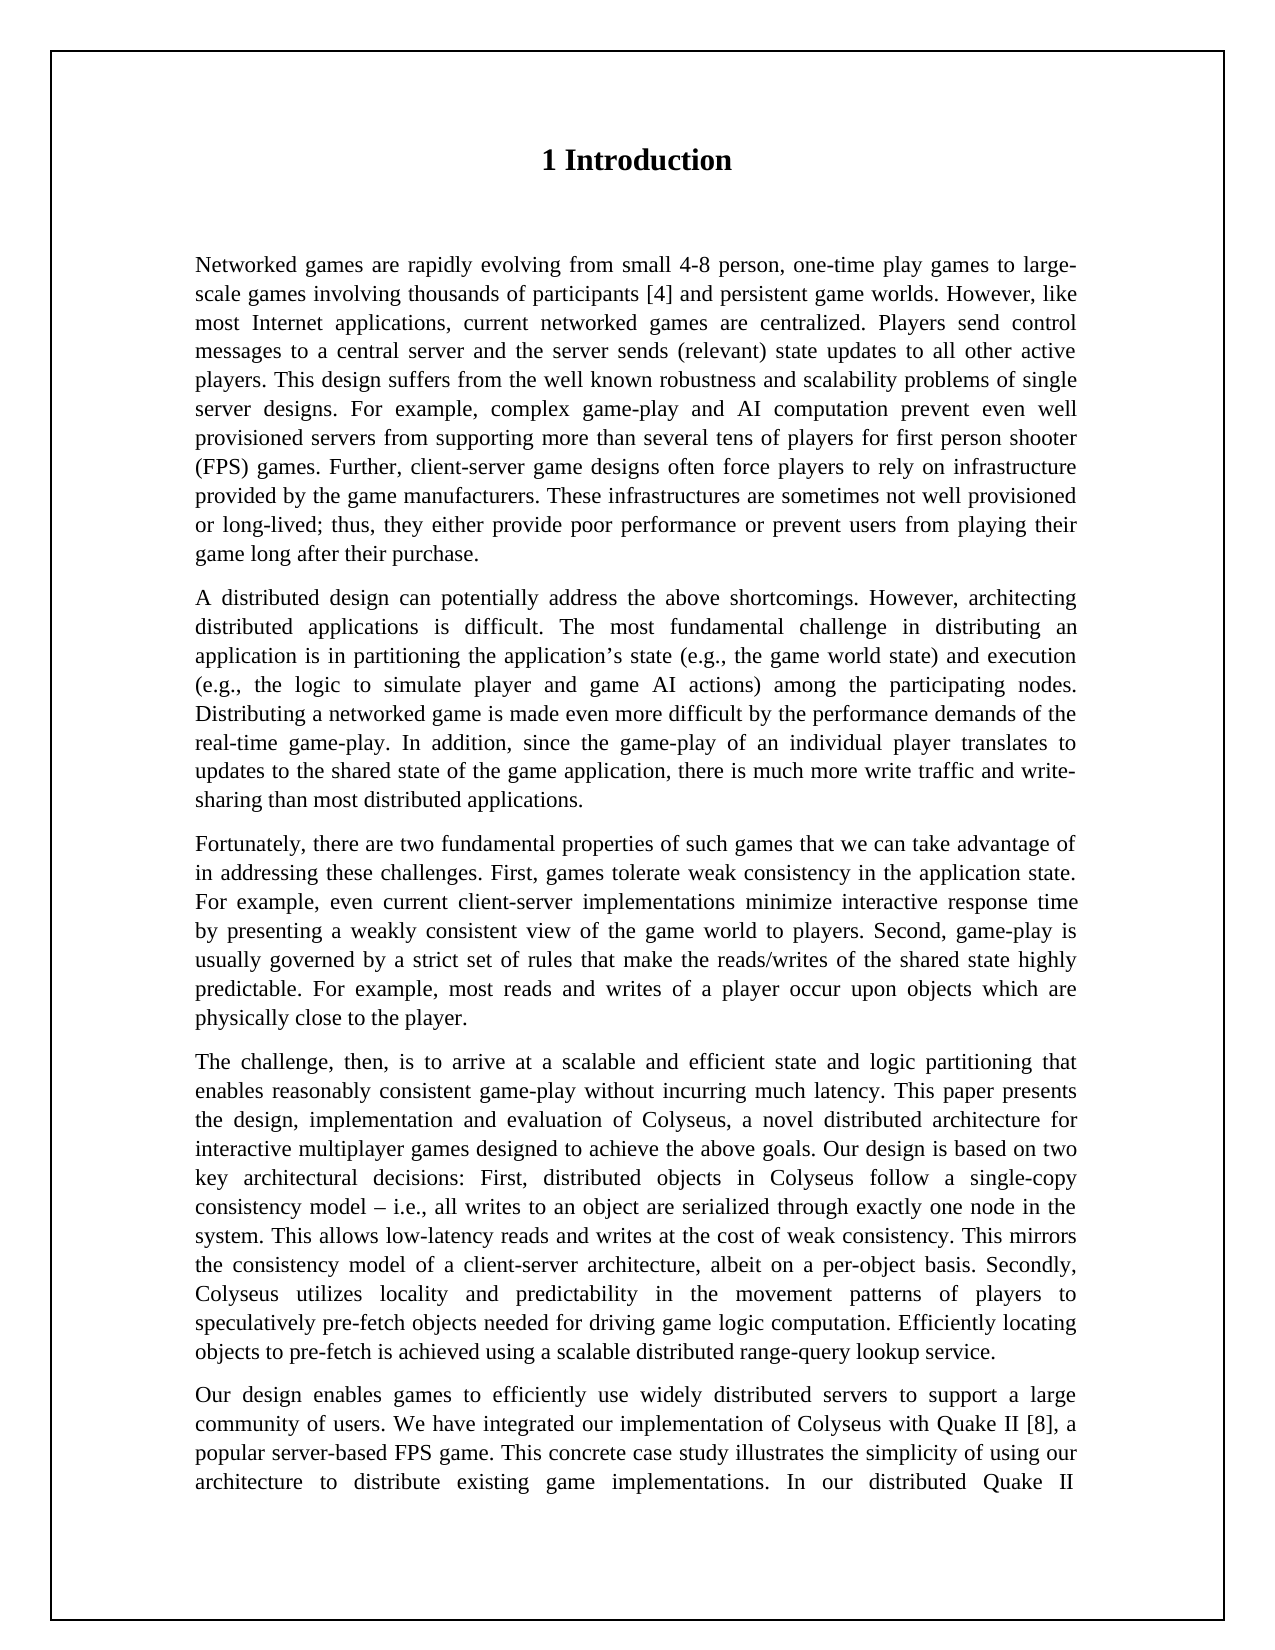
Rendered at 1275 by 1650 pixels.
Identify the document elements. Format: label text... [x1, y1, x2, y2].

text Fortunately, there are two fundamental properties of such games that we can take advantage of in addressing these challenges. First, games tolerate weak consistency in the application state. For example, even current client-server implementations minimize interactive response time by presenting a weakly consistent view of the game world to players. Second, game-play is usually governed by a strict set of rules that make the reads/writes of the shared state highly predictable. For example, most reads and writes of a player occur upon objects which are physically close to the player. [195, 830, 1078, 1030]
text The challenge, then, is to arrive at a scalable and efficient state and logic partitioning that enables reasonably consistent game-play without incurring much latency. This paper presents the design, implementation and evaluation of Colyseus, a novel distributed architecture for interactive multiplayer games designed to achieve the above goals. Our design is based on two key architectural decisions: First, distributed objects in Colyseus follow a single-copy consistency model – i.e., all writes to an object are serialized through exactly one node in the system. This allows low-latency reads and writes at the cost of weak consistency. This mirrors the consistency model of a client-server architecture, albeit on a per-object basis. Secondly, Colyseus utilizes locality and predictability in the movement patterns of players to speculatively pre-fetch objects needed for driving game logic computation. Efficiently locating objects to pre-fetch is achieved using a scalable distributed range-query lookup service. [195, 1048, 1078, 1364]
subtitle Introduction [187, 141, 1086, 177]
text A distributed design can potentially address the above shortcomings. However, architecting distributed applications is difficult. The most fundamental challenge in distributing an application is in partitioning the application’s state (e.g., the game world state) and execution (e.g., the logic to simulate player and game AI actions) among the participating nodes. Distributing a networked game is made even more difficult by the performance demands of the real-time game-play. In addition, since the game-play of an individual player translates to updates to the shared state of the game application, there is much more write traffic and write- sharing than most distributed applications. [195, 584, 1078, 813]
text Our design enables games to efficiently use widely distributed servers to support a large community of users. We have integrated our implementation of Colyseus with Quake II [8], a popular server-based FPS game. This concrete case study illustrates the simplicity of using our architecture to distribute existing game implementations. In our distributed Quake II [195, 1381, 1078, 1494]
text Networked games are rapidly evolving from small 4-8 person, one-time play games to large- scale games involving thousands of participants [4] and persistent game worlds. However, like most Internet applications, current networked games are centralized. Players send control messages to a central server and the server sends (relevant) state updates to all other active players. This design suffers from the well known robustness and scalability problems of single server designs. For example, complex game-play and AI computation prevent even well provisioned servers from supporting more than several tens of players for first person shooter (FPS) games. Further, client-server game designs often force players to rely on infrastructure provided by the game manufacturers. These infrastructures are sometimes not well provisioned or long-lived; thus, they either provide poor performance or prevent users from playing their game long after their purchase. [195, 251, 1078, 567]
